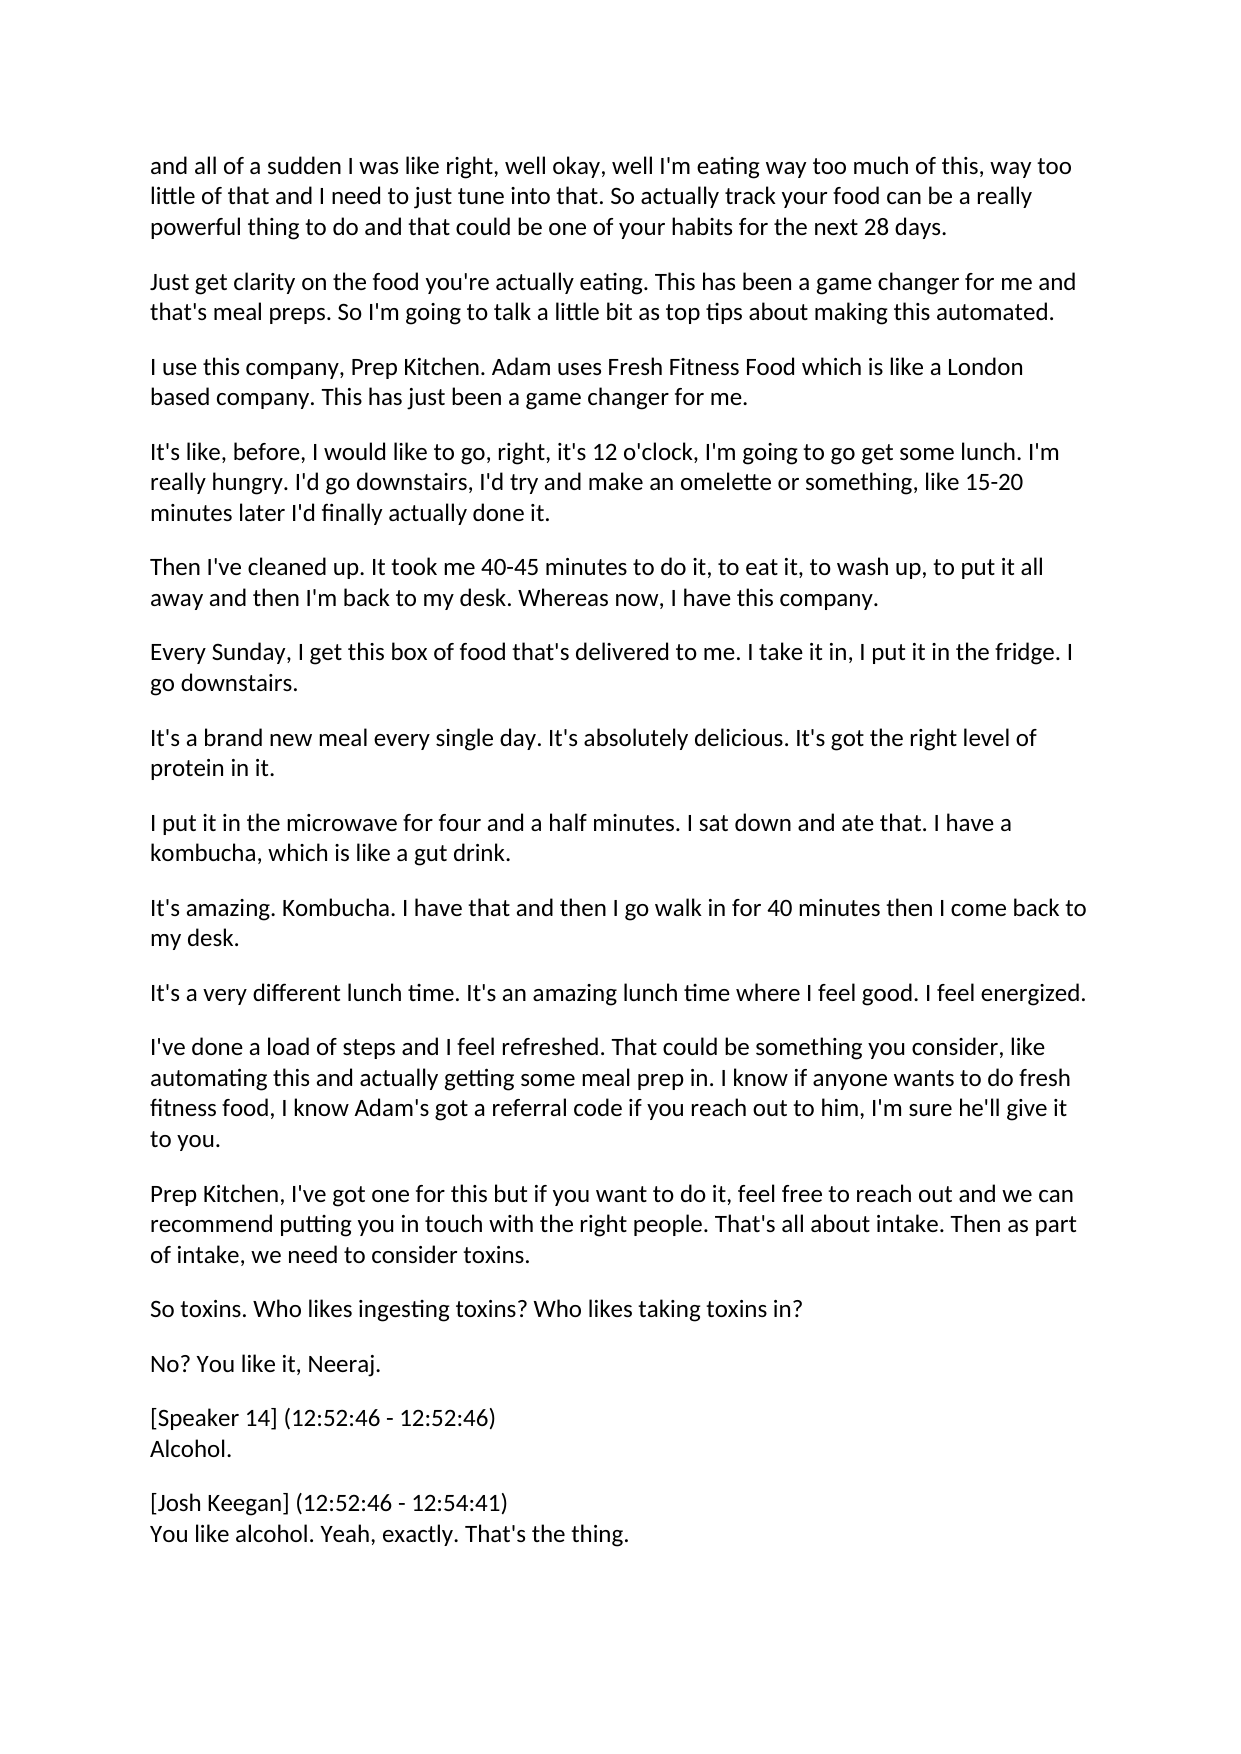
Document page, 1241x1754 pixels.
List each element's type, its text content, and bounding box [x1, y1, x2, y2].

text I use this company, Prep Kitchen. Adam uses Fresh Fitness Food which is like a London based company. This has just been a game changer for me. [150, 351, 1090, 412]
text It's a brand new meal every single day. It's absolutely delicious. It's got the right level of protein in it. [150, 722, 1090, 783]
text [Josh Keegan] (12:52:46 - 12:54:41) [150, 1488, 1090, 1518]
text You like alcohol. Yeah, exactly. That's the thing. [150, 1518, 1090, 1549]
text Prep Kitchen, I've got one for this but if you want to do it, feel free to reach out and we can recommend putting you in touch with the right people. That's all about intake. Then as part of intake, we need to consider toxins. [150, 1178, 1090, 1269]
text [Speaker 14] (12:52:46 - 12:52:46) [150, 1402, 1090, 1433]
text So toxins. Who likes ingesting toxins? Who likes taking toxins in? [150, 1293, 1090, 1324]
text Every Sunday, I get this box of food that's delivered to me. I take it in, I put it in the fridge. I go downstairs. [150, 637, 1090, 698]
text It's a very different lunch time. It's an amazing lunch time where I feel good. I feel energized. [150, 977, 1090, 1007]
text Then I've cleaned up. It took me 40-45 minutes to do it, to eat it, to wash up, to put it all away and then I'm back to my desk. Whereas now, I have this company. [150, 551, 1090, 612]
text Just get clarity on the food you're actually eating. This has been a game changer for me and that's meal preps. So I'm going to talk a little bit as top tips about making this automated. [150, 266, 1090, 327]
text Alcohol. [150, 1433, 1090, 1463]
text It's amazing. Kombucha. I have that and then I go walk in for 40 minutes then I come back to my desk. [150, 892, 1090, 953]
text I've done a load of steps and I feel refreshed. That could be something you consider, like automating this and actually getting some meal prep in. I know if anyone wants to do fresh fitness food, I know Adam's got a referral code if you reach out to him, I'm sure he'll give it to you. [150, 1032, 1090, 1154]
text I put it in the microwave for four and a half minutes. I sat down and ate that. I have a kombucha, which is like a gut drink. [150, 807, 1090, 868]
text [150, 150, 1090, 242]
text It's like, before, I would like to go, right, it's 12 o'clock, I'm going to go get some lunch. I'm really hungry. I'd go downstairs, I'd try and make an omelette or something, like 15-20 minutes later I'd finally actually done it. [150, 436, 1090, 527]
text No? You like it, Neeraj. [150, 1348, 1090, 1378]
